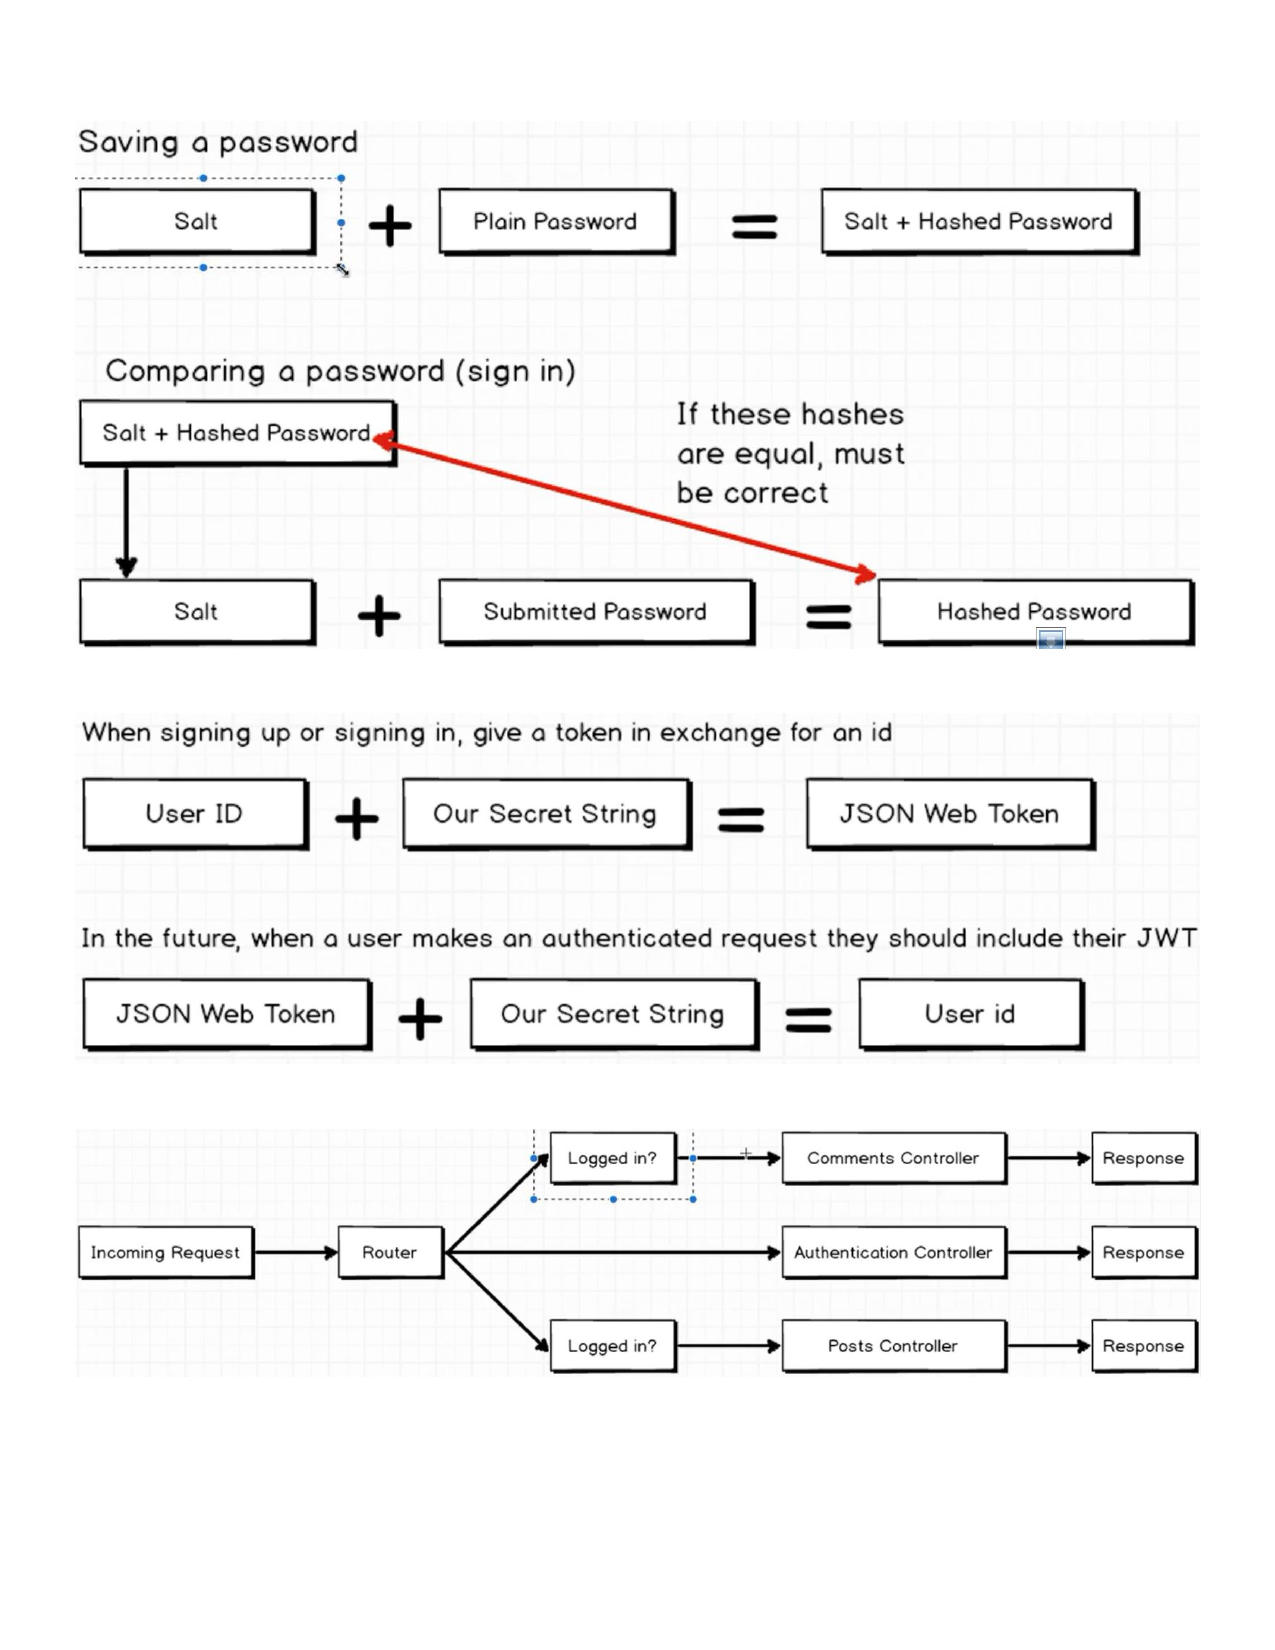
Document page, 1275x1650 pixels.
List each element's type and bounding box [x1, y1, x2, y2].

picture [75, 713, 1200, 1064]
picture [75, 1129, 1200, 1377]
picture [75, 121, 1200, 649]
